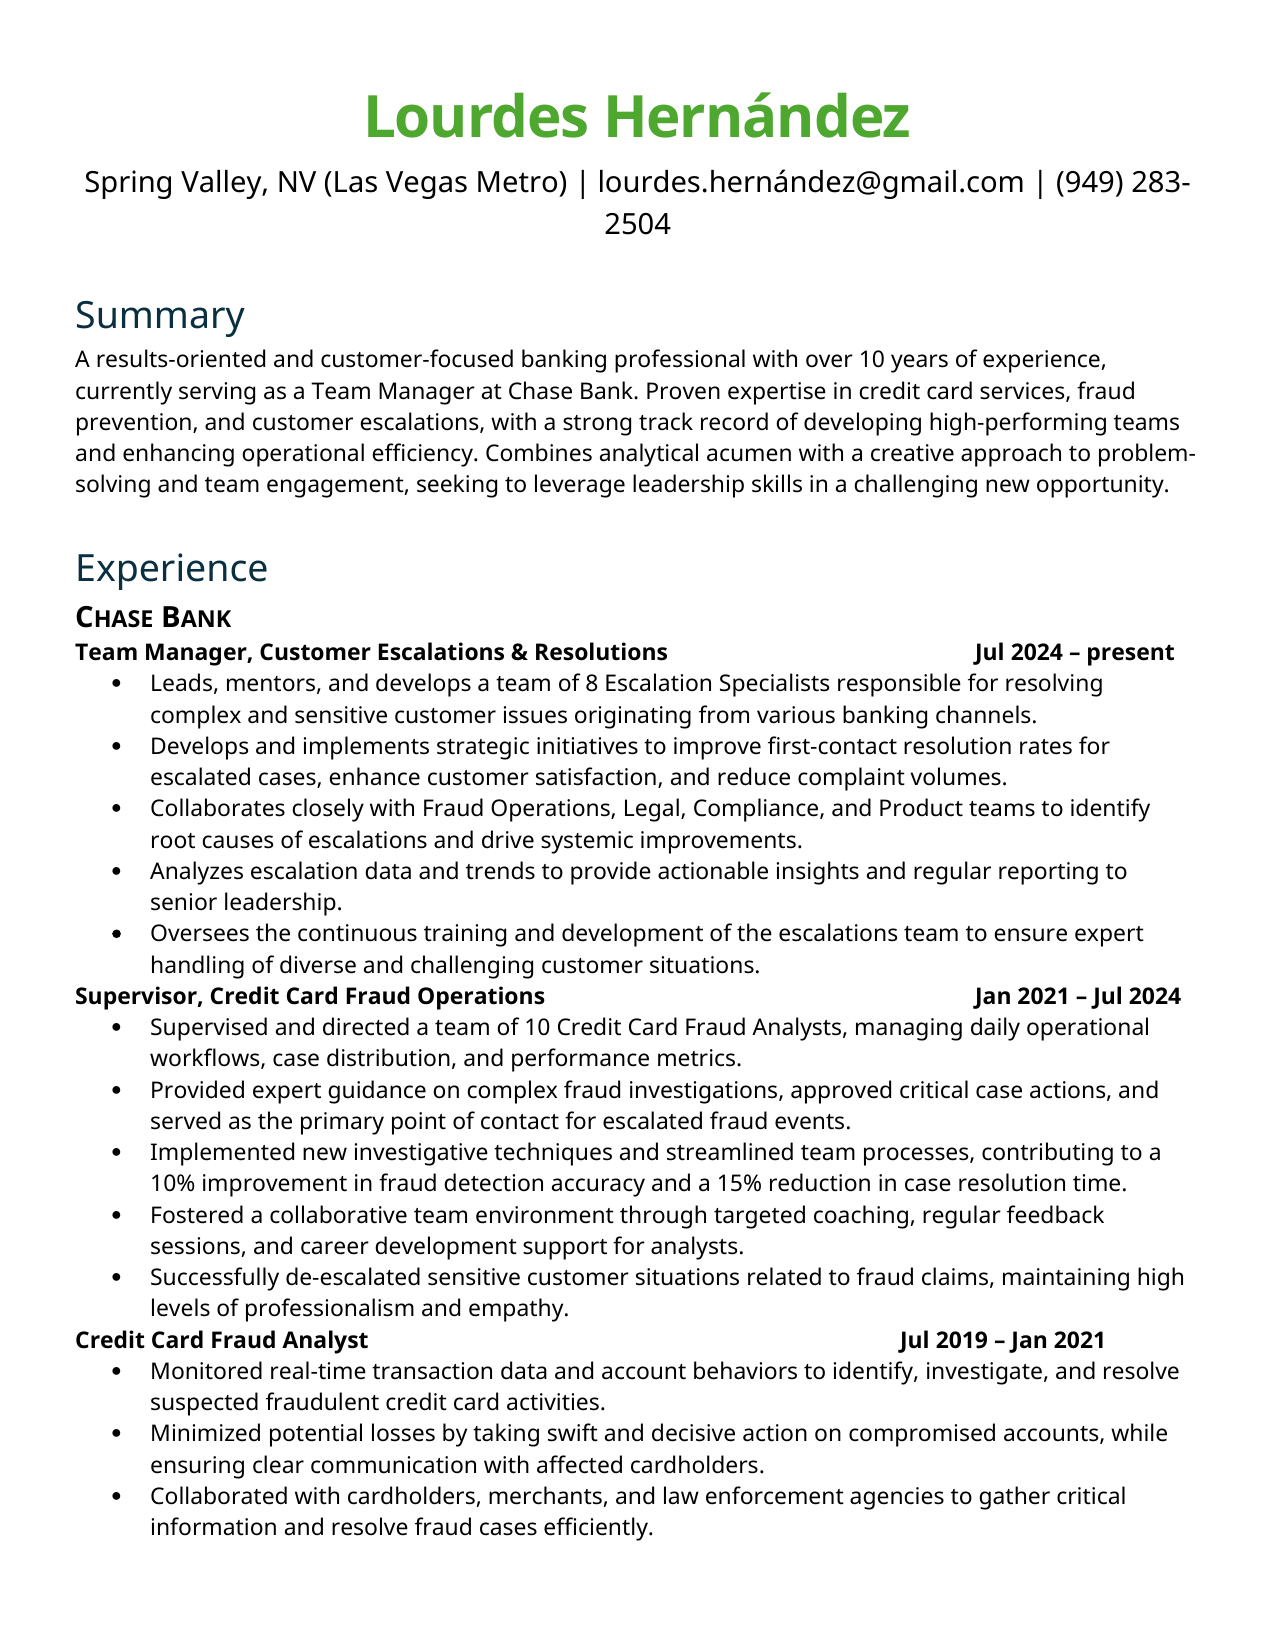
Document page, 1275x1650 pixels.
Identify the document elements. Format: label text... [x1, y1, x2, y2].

list Analyzes escalation data and trends to provide actionable insights and regular reporting to senior leadership. [112, 855, 1200, 917]
list Provided expert guidance on complex fraud investigations, approved critical case actions, and served as the primary point of contact for escalated fraud events. [112, 1074, 1200, 1136]
text Team Manager, Customer Escalations & Resolutions Jul 2024 – present [75, 636, 1200, 667]
text Chase Bank [75, 596, 1200, 636]
list Collaborated with cardholders, merchants, and law enforcement agencies to gather critical information and resolve fraud cases efficiently. [112, 1480, 1200, 1542]
text Spring Valley, NV (Las Vegas Metro) | lourdes.hernández@gmail.com | (949) 283-2504 [75, 161, 1200, 243]
list Leads, mentors, and develops a team of 8 Escalation Specialists responsible for resolving complex and sensitive customer issues originating from various banking channels. [112, 667, 1200, 730]
text Credit Card Fraud Analyst Jul 2019 – Jan 2021 [75, 1324, 1200, 1355]
list Develops and implements strategic initiatives to improve first-contact resolution rates for escalated cases, enhance customer satisfaction, and reduce complaint volumes. [112, 730, 1200, 792]
text Lourdes Hernández [75, 75, 1200, 154]
list Fostered a collaborative team environment through targeted coaching, regular feedback sessions, and career development support for analysts. [112, 1199, 1200, 1261]
list Collaborates closely with Fraud Operations, Legal, Compliance, and Product teams to identify root causes of escalations and drive systemic improvements. [112, 792, 1200, 855]
subtitle Summary [75, 288, 1200, 339]
text Supervisor, Credit Card Fraud Operations Jan 2021 – Jul 2024 [75, 980, 1200, 1011]
list Implemented new investigative techniques and streamlined team processes, contributing to a 10% improvement in fraud detection accuracy and a 15% reduction in case resolution time. [112, 1136, 1200, 1199]
list Monitored real-time transaction data and account behaviors to identify, investigate, and resolve suspected fraudulent credit card activities. [112, 1355, 1200, 1417]
list Successfully de-escalated sensitive customer situations related to fraud claims, maintaining high levels of professionalism and empathy. [112, 1261, 1200, 1324]
list Minimized potential losses by taking swift and decisive action on compromised accounts, while ensuring clear communication with affected cardholders. [112, 1417, 1200, 1480]
list Supervised and directed a team of 10 Credit Card Fraud Analysts, managing daily operational workflows, case distribution, and performance metrics. [112, 1011, 1200, 1074]
subtitle Experience [75, 541, 1200, 592]
text A results-oriented and customer-focused banking professional with over 10 years of experience, currently serving as a Team Manager at Chase Bank. Proven expertise in credit card services, fraud prevention, and customer escalations, with a strong track record of developing high-performing teams and enhancing operational efficiency. Combines analytical acumen with a creative approach to problem-solving and team engagement, seeking to leverage leadership skills in a challenging new opportunity. [75, 343, 1200, 499]
list Oversees the continuous training and development of the escalations team to ensure expert handling of diverse and challenging customer situations. [112, 917, 1200, 980]
